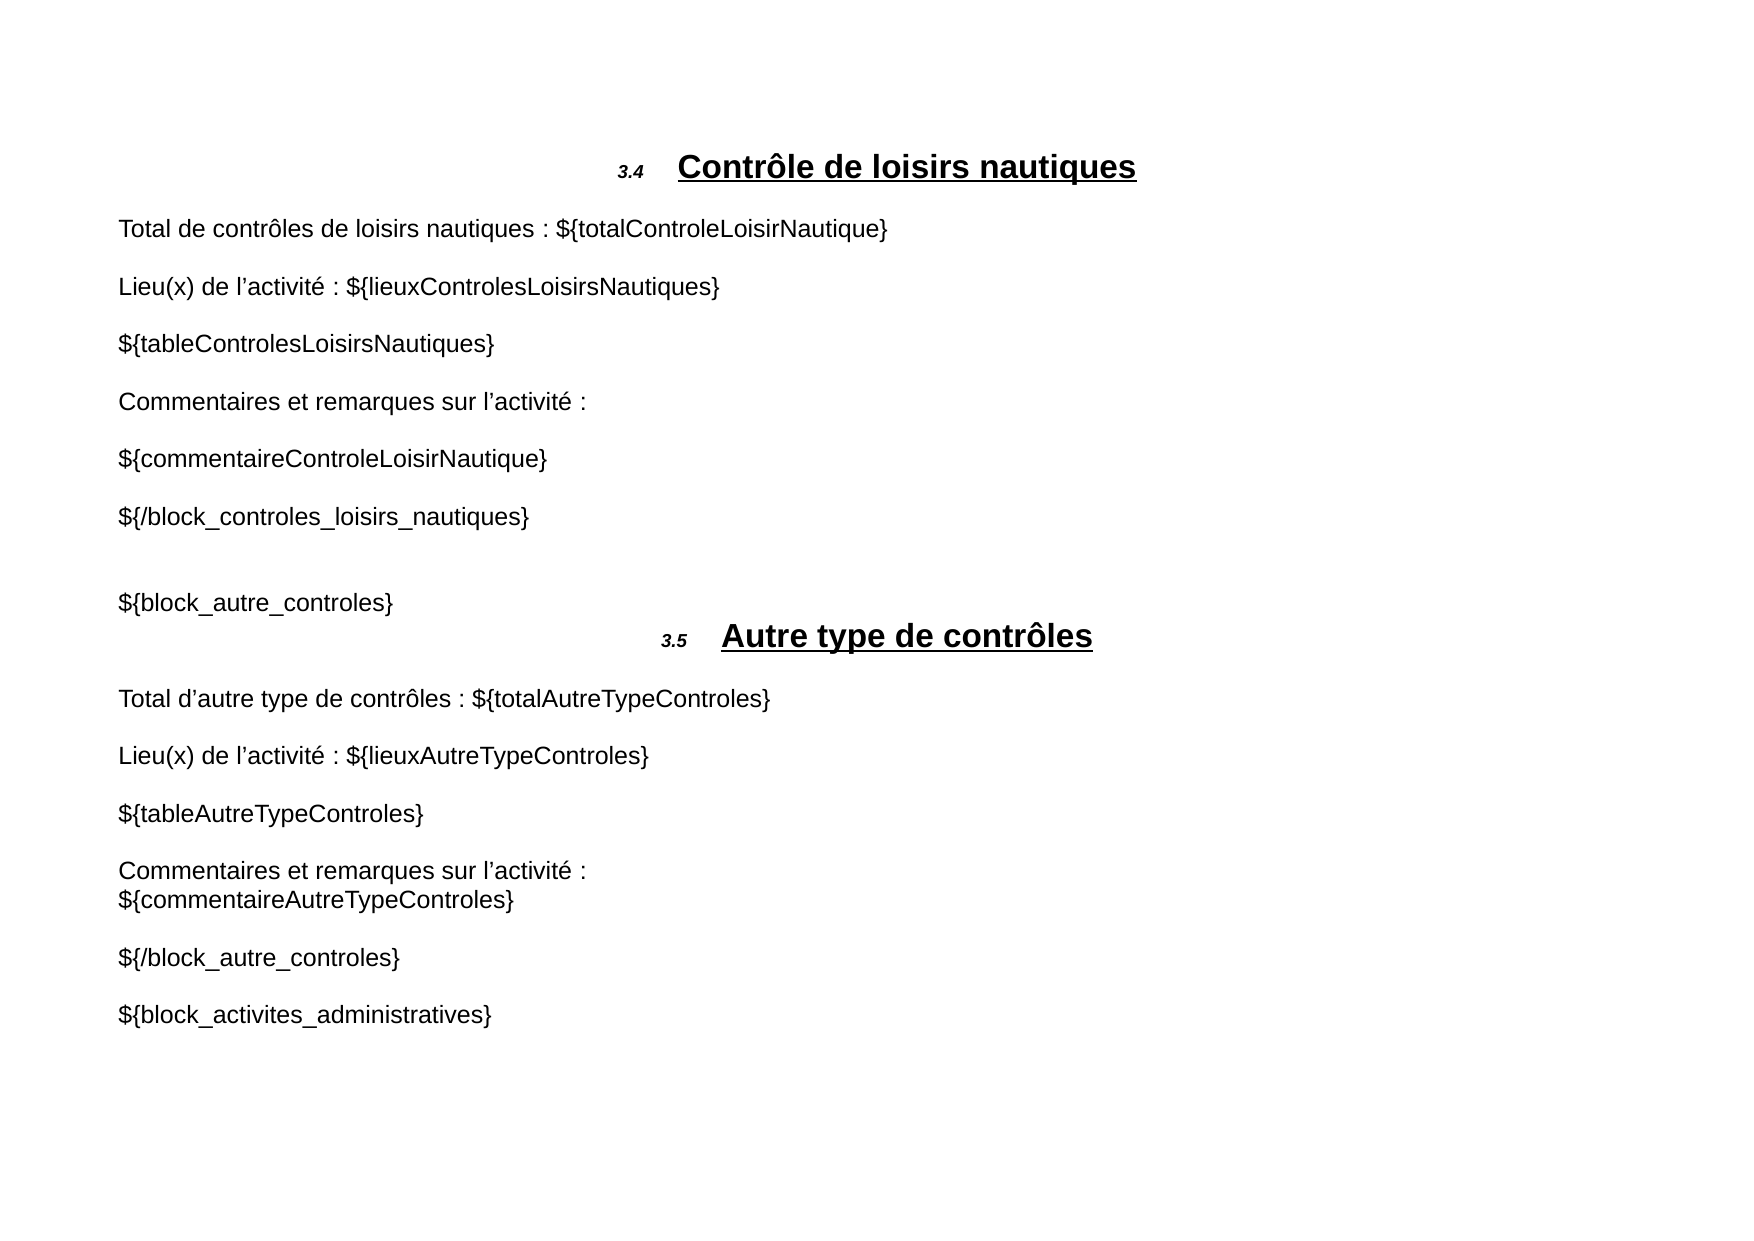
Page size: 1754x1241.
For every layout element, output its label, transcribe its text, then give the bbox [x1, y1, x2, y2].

text Lieu(x) de l’activité : ${lieuxControlesLoisirsNautiques} [118, 272, 1636, 300]
text ${tableControlesLoisirsNautiques} [118, 329, 1636, 358]
text ${commentaireControleLoisirNautique} [118, 444, 1636, 473]
text ${block_autre_controles} [118, 588, 1636, 617]
text Total de contrôles de loisirs nautiques : ${totalControleLoisirNautique} [118, 214, 1636, 243]
text ${tableAutreTypeControles} [118, 799, 1636, 827]
text Total d’autre type de contrôles : ${totalAutreTypeControles} [118, 684, 1636, 712]
text ${/block_autre_controles} [118, 942, 1636, 971]
text Commentaires et remarques sur l’activité : [118, 856, 1636, 885]
subtitle Autre type de contrôles [118, 617, 1636, 655]
text Lieu(x) de l’activité : ${lieuxAutreTypeControles} [118, 741, 1636, 770]
subtitle Contrôle de loisirs nautiques [118, 147, 1636, 185]
text ${block_activites_administratives} [118, 1000, 1636, 1029]
text Commentaires et remarques sur l’activité : [118, 387, 1636, 415]
text ${/block_controles_loisirs_nautiques} [118, 502, 1636, 530]
text ${commentaireAutreTypeControles} [118, 885, 1636, 914]
